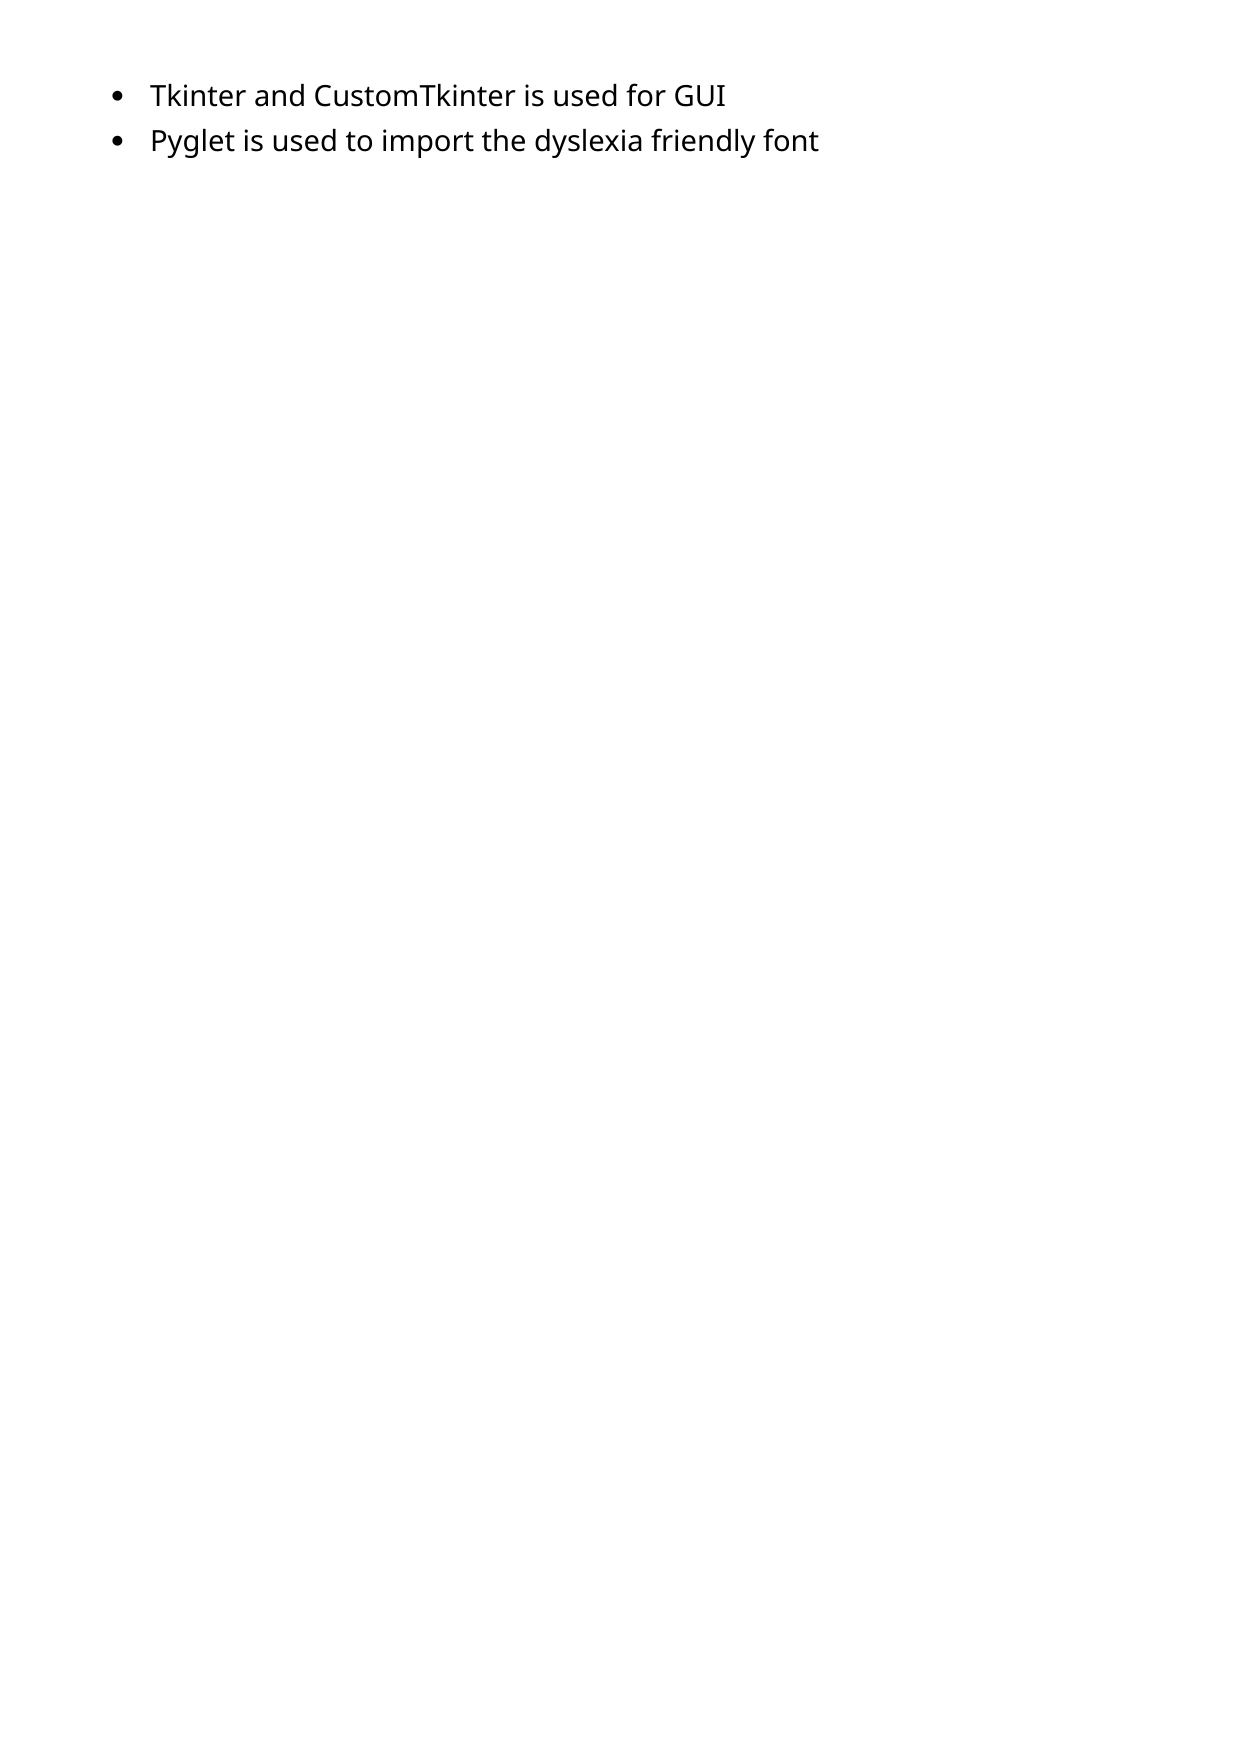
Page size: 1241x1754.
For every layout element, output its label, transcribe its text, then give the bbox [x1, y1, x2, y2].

list Tkinter and CustomTkinter is used for GUI [112, 75, 1165, 115]
list Pyglet is used to import the dyslexia friendly font [112, 121, 1165, 160]
